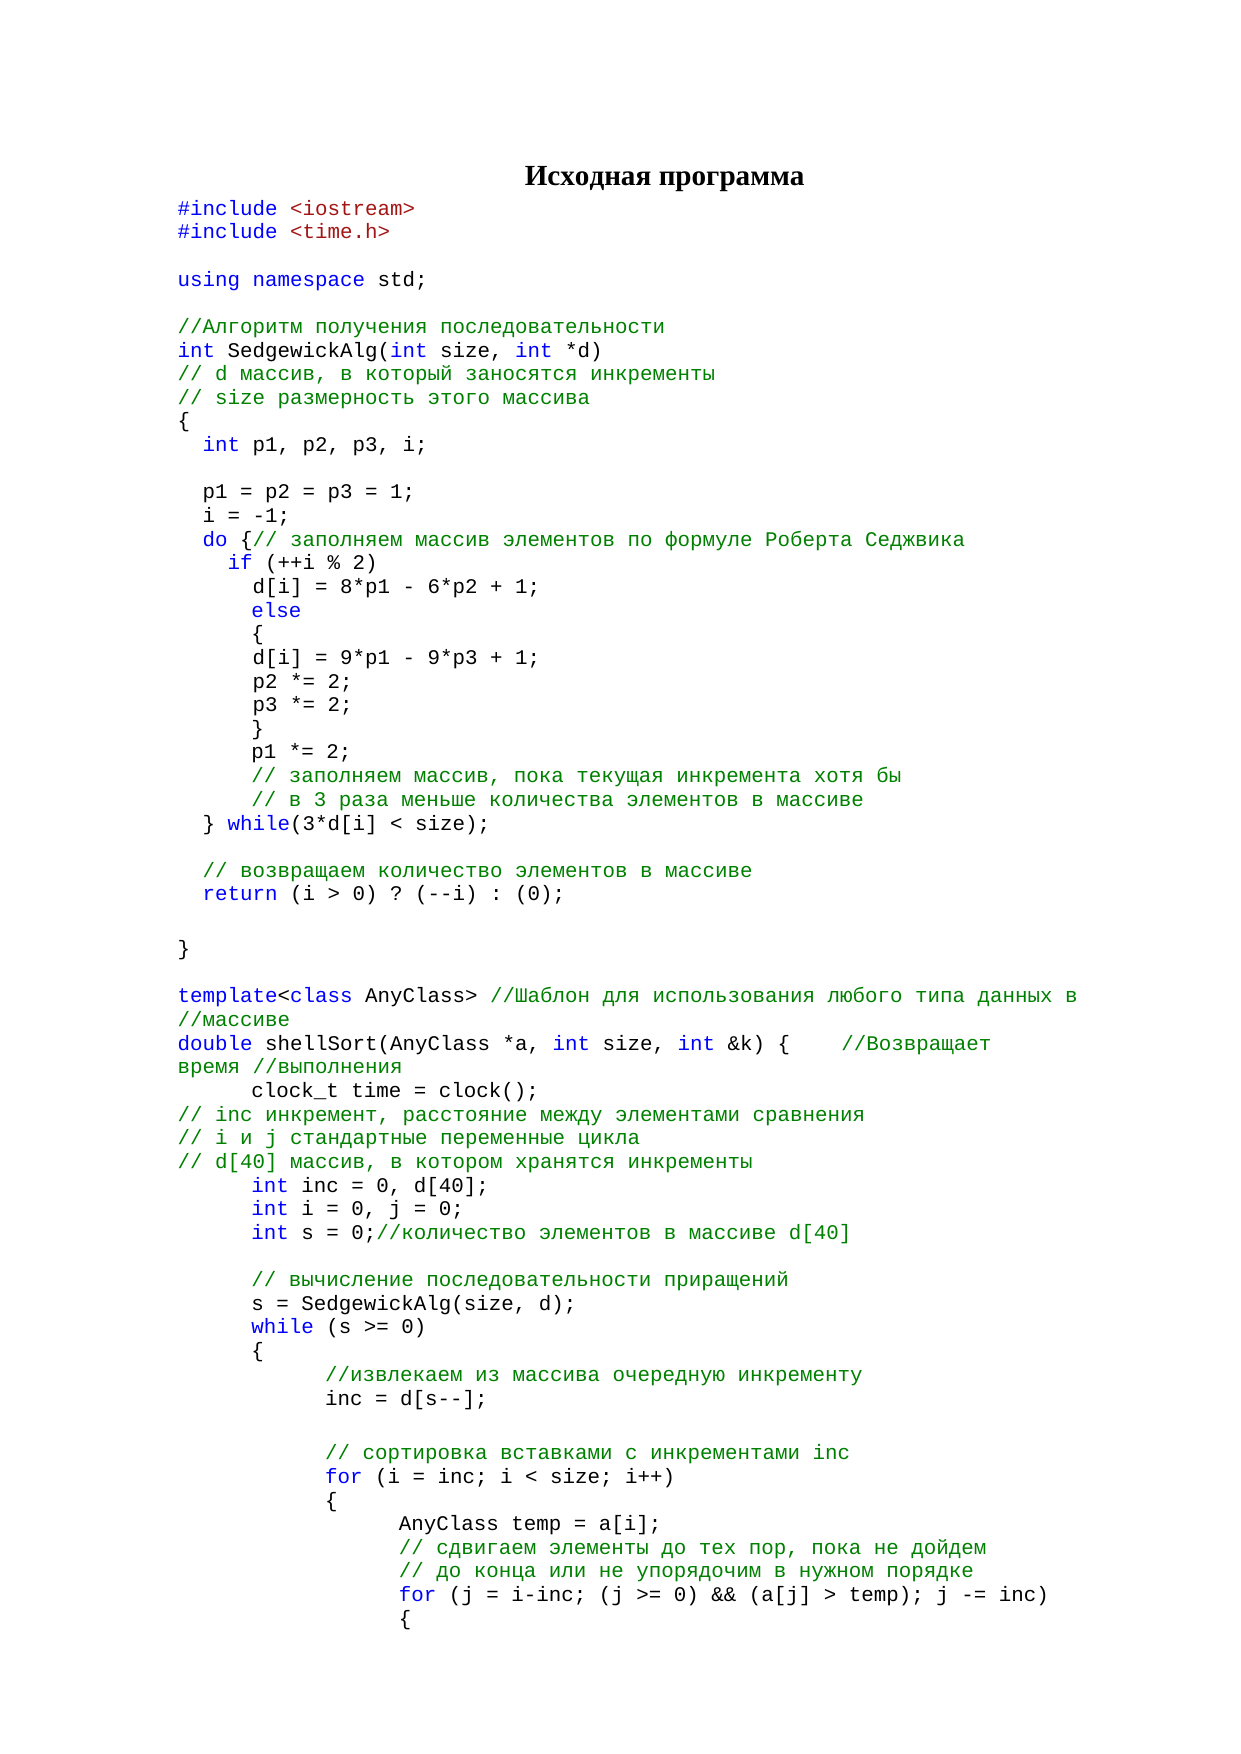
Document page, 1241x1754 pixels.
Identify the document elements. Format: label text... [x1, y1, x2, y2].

text // inc инкремент, расстояние между элементами сравнения [177, 1104, 1152, 1127]
text int p1, p2, p3, i; [177, 434, 1152, 458]
text // d массив, в который заносятся инкременты [177, 363, 1152, 387]
text // d[40] массив, в котором хранятся инкременты [177, 1151, 1152, 1175]
text s = SedgewickAlg(size, d); [177, 1293, 1152, 1317]
text p3 *= 2; [177, 694, 1152, 718]
text d[i] = 9*p1 - 9*p3 + 1; [177, 647, 1152, 671]
text } while(3*d[i] < size); [177, 812, 1152, 836]
text Исходная программа [177, 158, 1152, 191]
text double shellSort(AnyClass *a, int size, int &k) { //Возвращает время //выполнения [177, 1033, 1152, 1080]
text // size размерность этого массива [177, 387, 1152, 411]
text } [177, 938, 1152, 962]
text for (j = i-inc; (j >= 0) && (a[j] > temp); j -= inc) [177, 1584, 1152, 1608]
text d[i] = 8*p1 - 6*p2 + 1; [177, 576, 1152, 600]
text if (++i % 2) [177, 552, 1152, 576]
text inc = d[s--]; [177, 1387, 1152, 1411]
text i = -1; [177, 505, 1152, 529]
text int s = 0;//количество элементов в массиве d[40] [177, 1222, 1152, 1246]
text // сдвигаем элементы до тех пор, пока не дойдем [177, 1537, 1152, 1561]
text // возвращаем количество элементов в массиве [177, 860, 1152, 883]
text p1 = p2 = p3 = 1; [177, 481, 1152, 505]
text { [177, 623, 1152, 647]
text // сортировка вставками с инкрементами inc [177, 1442, 1152, 1466]
text AnyClass temp = a[i]; [177, 1513, 1152, 1537]
text { [177, 1489, 1152, 1513]
text // i и j стандартные переменные цикла [177, 1127, 1152, 1151]
text template<class AnyClass> //Шаблон для использования любого типа данных в //массиве [177, 986, 1152, 1033]
text clock_t time = clock(); [177, 1080, 1152, 1104]
text using namespace std; [177, 269, 1152, 292]
text p2 *= 2; [177, 671, 1152, 694]
text #include <time.h> [177, 221, 1152, 245]
text //извлекаем из массива очередную инкременту [177, 1364, 1152, 1387]
text int inc = 0, d[40]; [177, 1175, 1152, 1198]
text for (i = inc; i < size; i++) [177, 1466, 1152, 1489]
text // заполняем массив, пока текущая инкремента хотя бы [177, 765, 1152, 789]
text #include <iostream> [177, 198, 1152, 221]
text int i = 0, j = 0; [177, 1198, 1152, 1222]
text else [177, 600, 1152, 623]
text p1 *= 2; [177, 742, 1152, 765]
text } [177, 718, 1152, 742]
text // вычисление последовательности приращений [177, 1269, 1152, 1293]
text // до конца или не упорядочим в нужном порядке [177, 1561, 1152, 1584]
text // в 3 раза меньше количества элементов в массиве [177, 789, 1152, 812]
text { [177, 1608, 1152, 1631]
text return (i > 0) ? (--i) : (0); [177, 883, 1152, 907]
text do {// заполняем массив элементов по формуле Роберта Седжвика [177, 529, 1152, 552]
text while (s >= 0) [177, 1317, 1152, 1340]
text int SedgewickAlg(int size, int *d) [177, 339, 1152, 363]
text //Алгоритм получения последовательности [177, 316, 1152, 339]
text { [177, 1340, 1152, 1364]
text { [177, 411, 1152, 434]
